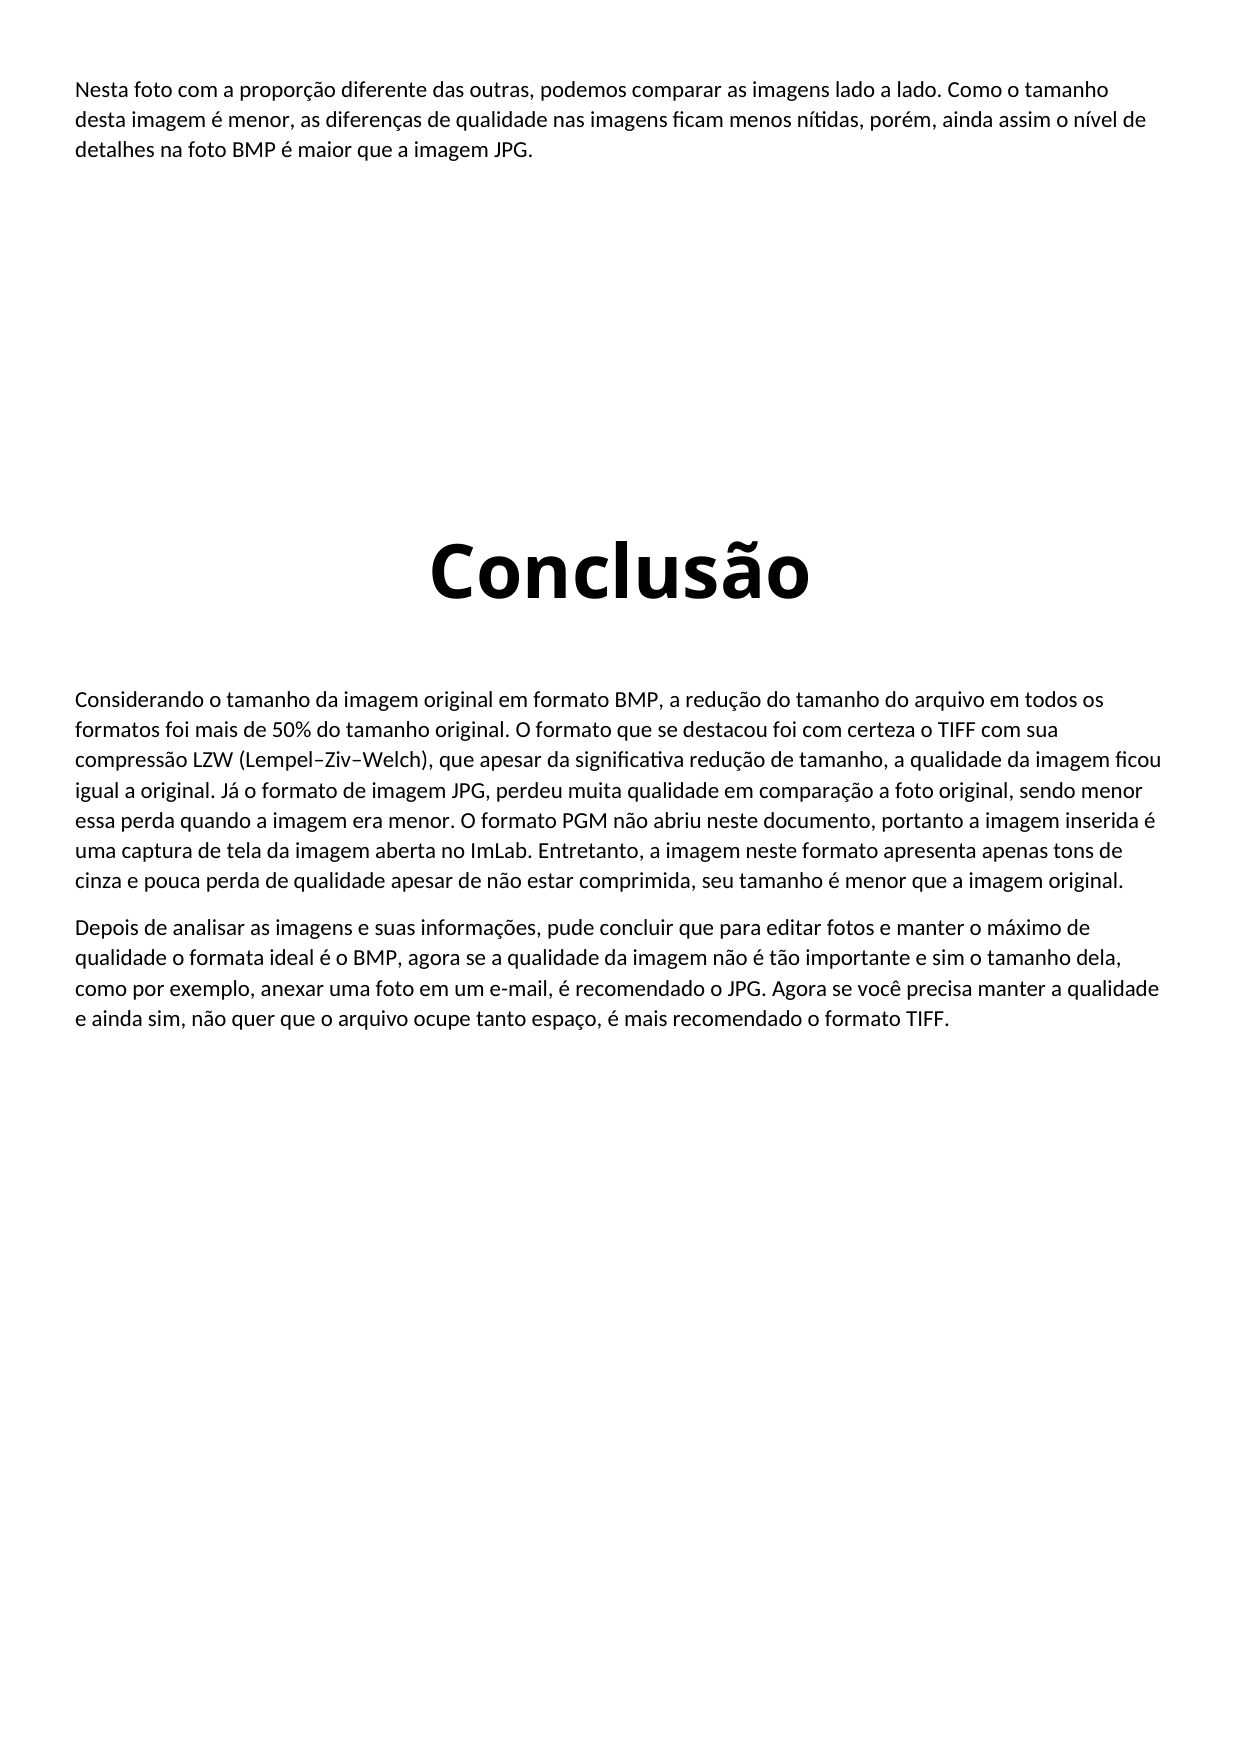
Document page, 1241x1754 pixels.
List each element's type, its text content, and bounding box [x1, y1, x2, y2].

text Nesta foto com a proporção diferente das outras, podemos comparar as imagens lado a lado. Como o tamanho desta imagem é menor, as diferenças de qualidade nas imagens ficam menos nítidas, porém, ainda assim o nível de detalhes na foto BMP é maior que a imagem JPG. [75, 75, 1165, 163]
text Depois de analisar as imagens e suas informações, pude concluir que para editar fotos e manter o máximo de qualidade o formata ideal é o BMP, agora se a qualidade da imagem não é tão importante e sim o tamanho dela, como por exemplo, anexar uma foto em um e-mail, é recomendado o JPG. Agora se você precisa manter a qualidade e ainda sim, não quer que o arquivo ocupe tanto espaço, é mais recomendado o formato TIFF. [75, 913, 1165, 1032]
text Considerando o tamanho da imagem original em formato BMP, a redução do tamanho do arquivo em todos os formatos foi mais de 50% do tamanho original. O formato que se destacou foi com certeza o TIFF com sua compressão LZW (Lempel–Ziv–Welch), que apesar da significativa redução de tamanho, a qualidade da imagem ficou igual a original. Já o formato de imagem JPG, perdeu muita qualidade em comparação a foto original, sendo menor essa perda quando a imagem era menor. O formato PGM não abriu neste documento, portanto a imagem inserida é uma captura de tela da imagem aberta no ImLab. Entretanto, a imagem neste formato apresenta apenas tons de cinza e pouca perda de qualidade apesar de não estar comprimida, seu tamanho é menor que a imagem original. [75, 685, 1165, 894]
subtitle Conclusão [75, 519, 1165, 621]
